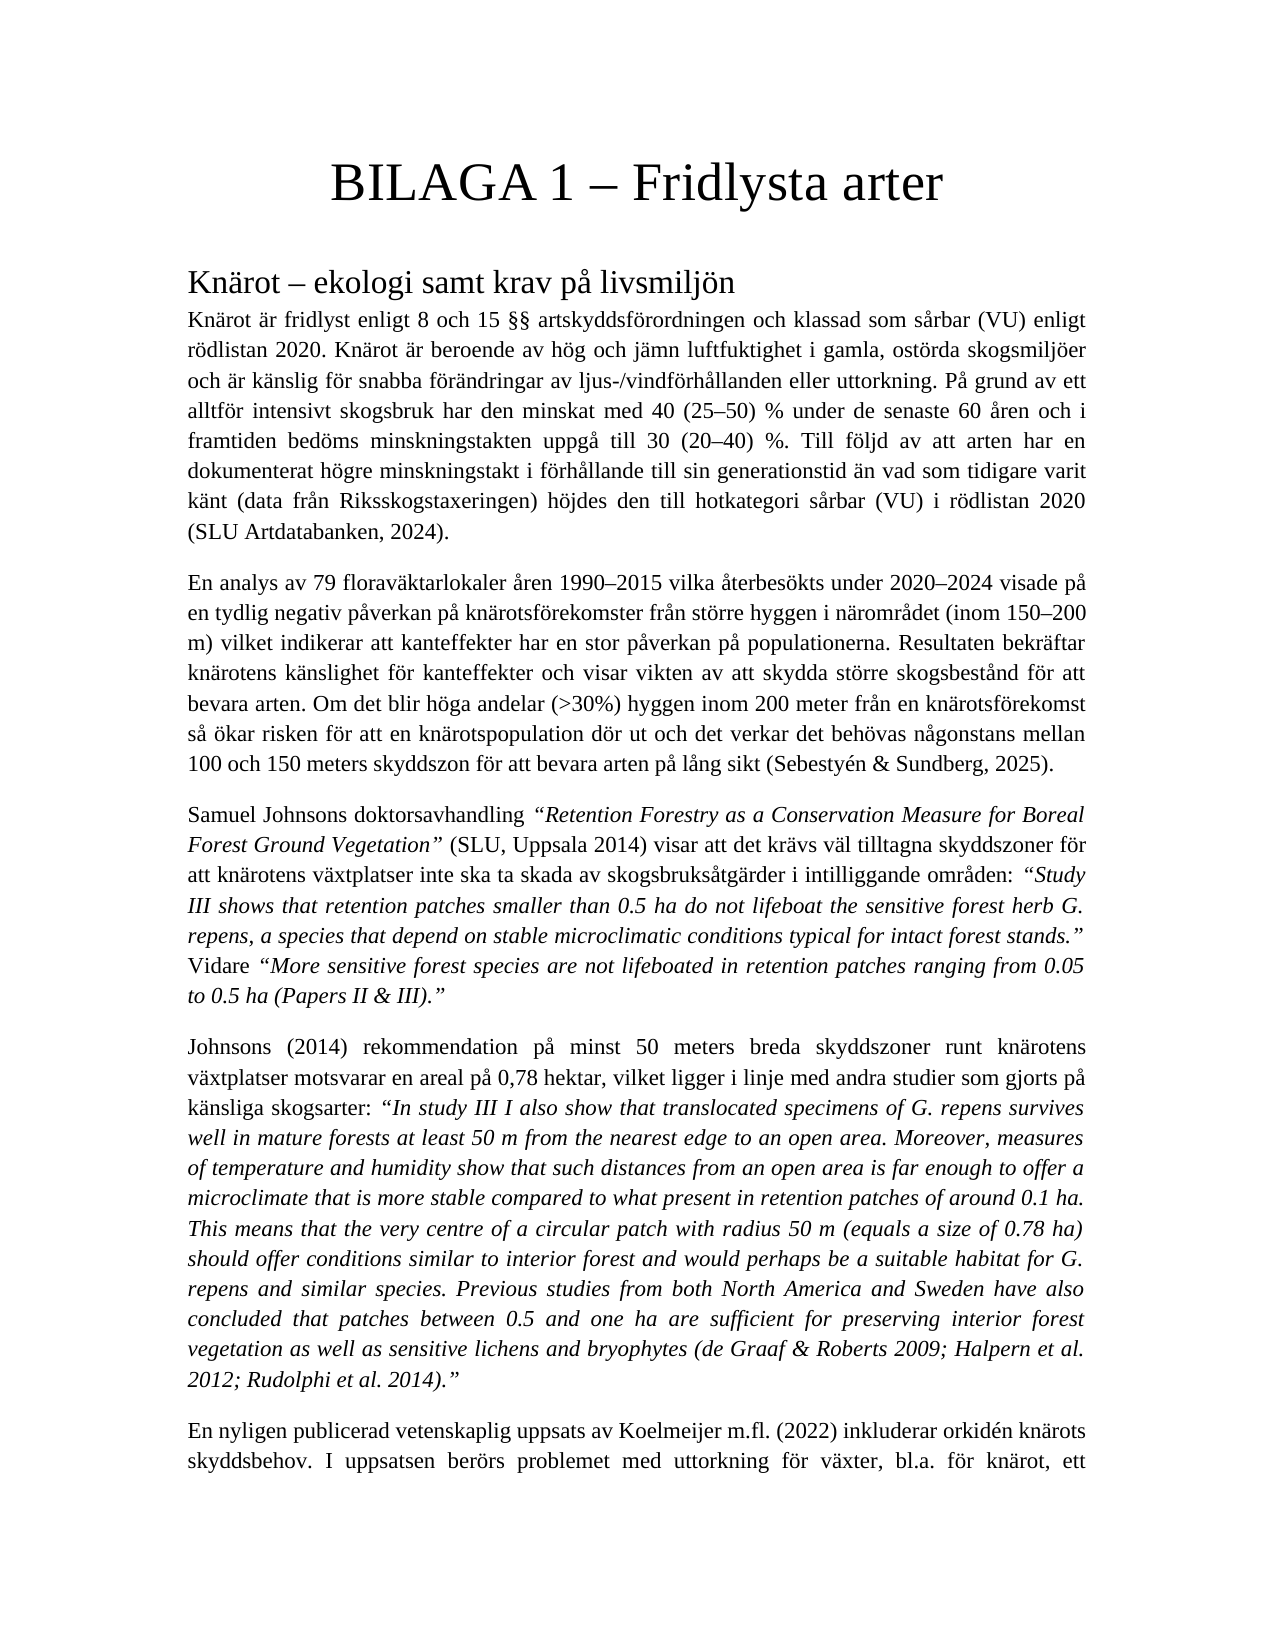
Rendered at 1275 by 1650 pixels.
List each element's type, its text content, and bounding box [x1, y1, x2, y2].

text Samuel Johnsons doktorsavhandling “Retention Forestry as a Conservation Measure for Boreal Forest Ground Vegetation” (SLU, Uppsala 2014) visar att det krävs väl tilltagna skyddszoner för att knärotens växtplatser inte ska ta skada av skogsbruksåtgärder i intilliggande områden: “Study III shows that retention patches smaller than 0.5 ha do not lifeboat the sensitive forest herb G. repens, a species that depend on stable microclimatic conditions typical for intact forest stands.” Vidare “More sensitive forest species are not lifeboated in retention patches ranging from 0.05 to 0.5 ha (Papers II & III).” [187, 801, 1087, 1009]
text Johnsons (2014) rekommendation på minst 50 meters breda skyddszoner runt knärotens växtplatser motsvarar en areal på 0,78 hektar, vilket ligger i linje med andra studier som gjorts på känsliga skogsarter: “In study III I also show that translocated specimens of G. repens survives well in mature forests at least 50 m from the nearest edge to an open area. Moreover, measures of temperature and humidity show that such distances from an open area is far enough to offer a microclimate that is more stable compared to what present in retention patches of around 0.1 ha. This means that the very centre of a circular patch with radius 50 m (equals a size of 0.78 ha) should offer conditions similar to interior forest and would perhaps be a suitable habitat for G. repens and similar species. Previous studies from both North America and Sweden have also concluded that patches between 0.5 and one ha are sufficient for preserving interior forest vegetation as well as sensitive lichens and bryophytes (de Graaf & Roberts 2009; Halpern et al. 2012; Rudolphi et al. 2014).” [187, 1033, 1087, 1392]
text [187, 1417, 1087, 1473]
subtitle Knärot – ekologi samt krav på livsmiljön [187, 262, 1087, 301]
text Knärot är fridlyst enligt 8 och 15 §§ artskyddsförordningen och klassad som sårbar (VU) enligt rödlistan 2020. Knärot är beroende av hög och jämn luftfuktighet i gamla, ostörda skogsmiljöer och är känslig för snabba förändringar av ljus-/vindförhållanden eller uttorkning. På grund av ett alltför intensivt skogsbruk har den minskat med 40 (25–50) % under de senaste 60 åren och i framtiden bedöms minskningstakten uppgå till 30 (20–40) %. Till följd av att arten har en dokumenterat högre minskningstakt i förhållande till sin generationstid än vad som tidigare varit känt (data från Riksskogstaxeringen) höjdes den till hotkategori sårbar (VU) i rödlistan 2020 (SLU Artdatabanken, 2024). [187, 306, 1087, 544]
title BILAGA 1 – Fridlysta arter [187, 150, 1087, 212]
text En analys av 79 floraväktarlokaler åren 1990–2015 vilka återbesökts under 2020–2024 visade på en tydlig negativ påverkan på knärotsförekomster från större hyggen i närområdet (inom 150–200 m) vilket indikerar att kanteffekter har en stor påverkan på populationerna. Resultaten bekräftar knärotens känslighet för kanteffekter och visar vikten av att skydda större skogsbestånd för att bevara arten. Om det blir höga andelar (>30%) hyggen inom 200 meter från en knärotsförekomst så ökar risken för att en knärotspopulation dör ut och det verkar det behövas någonstans mellan 100 och 150 meters skyddszon för att bevara arten på lång sikt (Sebestyén & Sundberg, 2025). [187, 569, 1087, 776]
